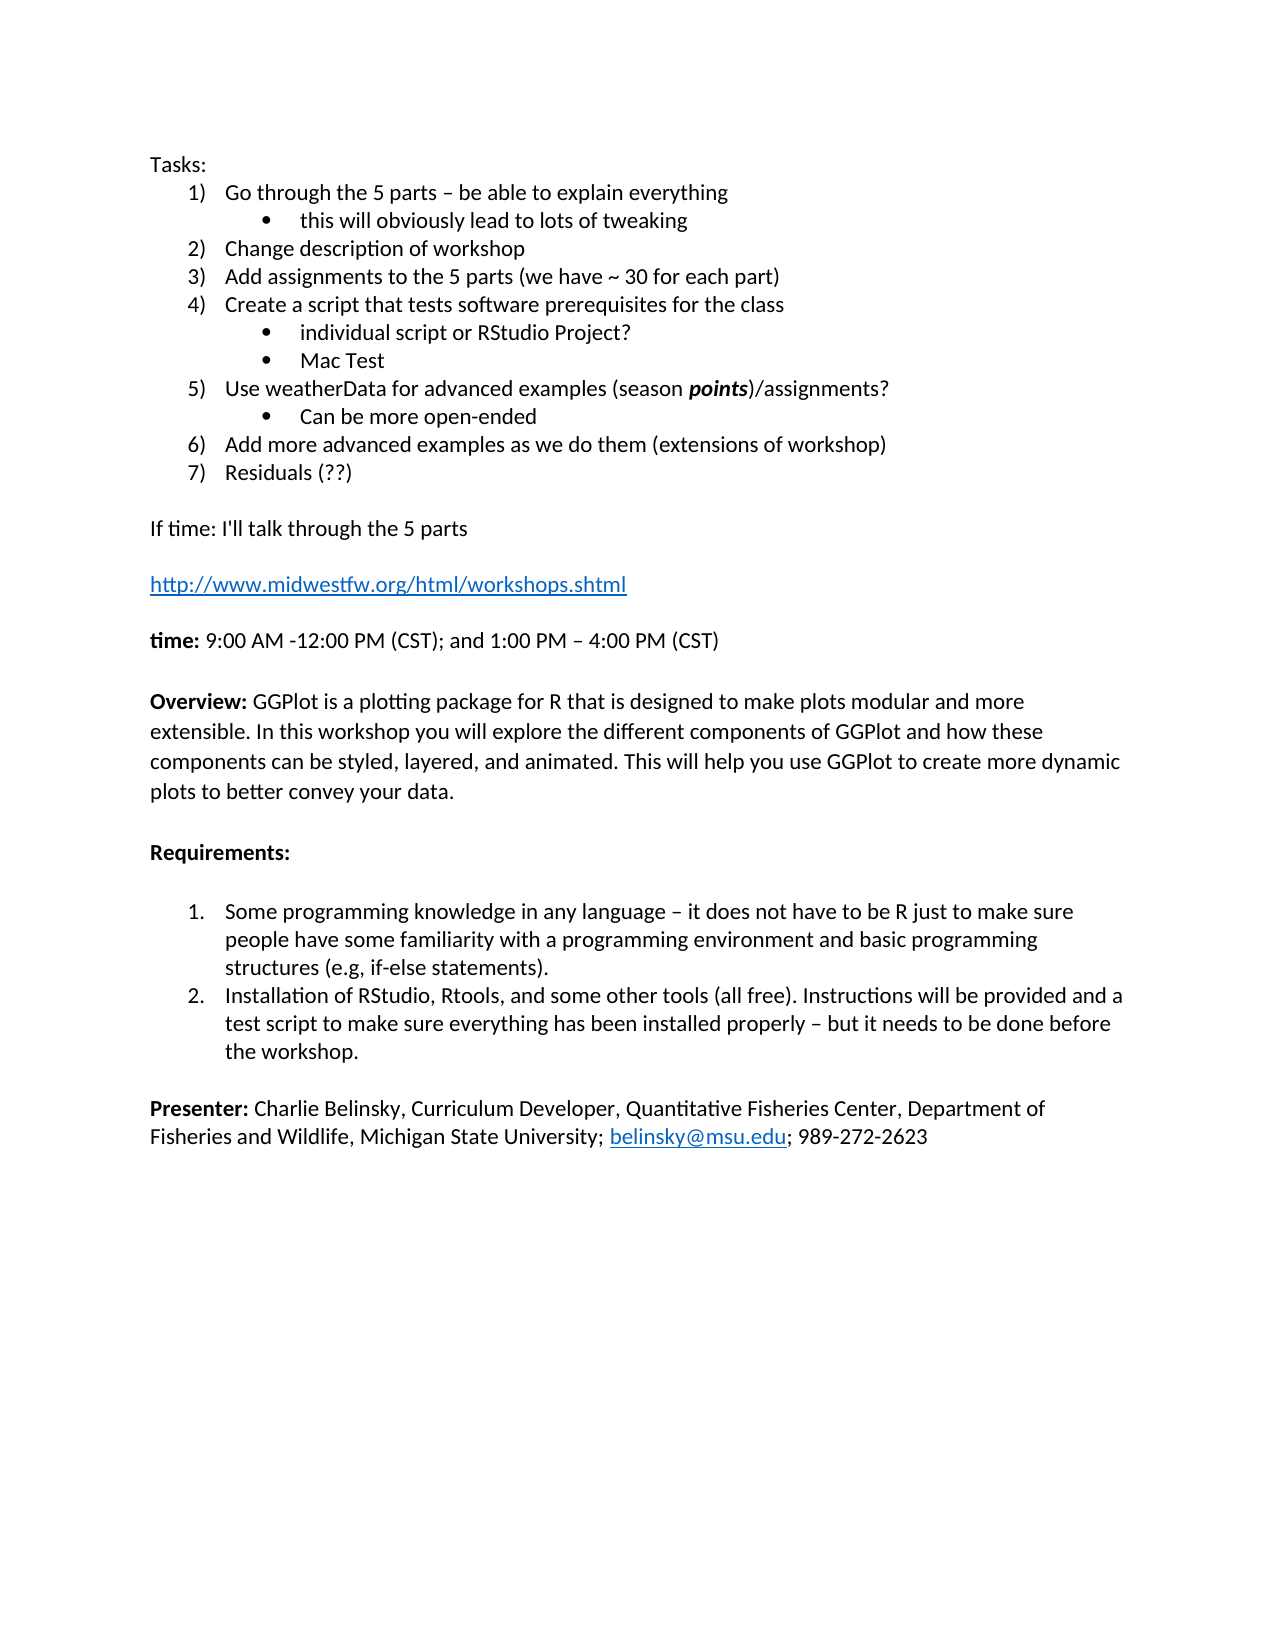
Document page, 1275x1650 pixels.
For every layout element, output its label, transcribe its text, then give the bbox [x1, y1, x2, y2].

list individual script or RStudio Project? [262, 318, 1125, 346]
text If time: I'll talk through the 5 parts [150, 514, 1125, 542]
list Go through the 5 parts – be able to explain everything [187, 178, 1125, 206]
list Add assignments to the 5 parts (we have ~ 30 for each part) [187, 262, 1125, 290]
list Can be more open-ended [262, 402, 1125, 430]
list Mac Test [262, 346, 1125, 374]
list this will obviously lead to lots of tweaking [262, 206, 1125, 234]
list Use weatherData for advanced examples (season points)/assignments? [187, 374, 1125, 402]
list Some programming knowledge in any language – it does not have to be R just to make sure people have some familiarity with a programming environment and basic programming structures (e.g, if-else statements). [187, 897, 1125, 981]
text http://www.midwestfw.org/html/workshops.shtml [150, 570, 1125, 598]
text Presenter: Charlie Belinsky, Curriculum Developer, Quantitative Fisheries Center, Department of Fisheries and Wildlife, Michigan State University; belinsky@msu.edu; 989-272-2623 [150, 1094, 1125, 1151]
list Installation of RStudio, Rtools, and some other tools (all free). Instructions will be provided and a test script to make sure everything has been installed properly – but it needs to be done before the workshop. [187, 981, 1125, 1065]
text Tasks: [150, 150, 1125, 178]
text time: 9:00 AM -12:00 PM (CST); and 1:00 PM – 4:00 PM (CST) Overview: GGPlot is a plotting package for R that is designed to make plots modular and more extensible. In this workshop you will explore the different components of GGPlot and how these components can be styled, layered, and animated. This will help you use GGPlot to create more dynamic plots to better convey your data. Requirements: [150, 626, 1125, 866]
list Create a script that tests software prerequisites for the class [187, 290, 1125, 318]
list Add more advanced examples as we do them (extensions of workshop) [187, 430, 1125, 458]
list Residuals (??) [187, 458, 1125, 486]
list Change description of workshop [187, 234, 1125, 262]
